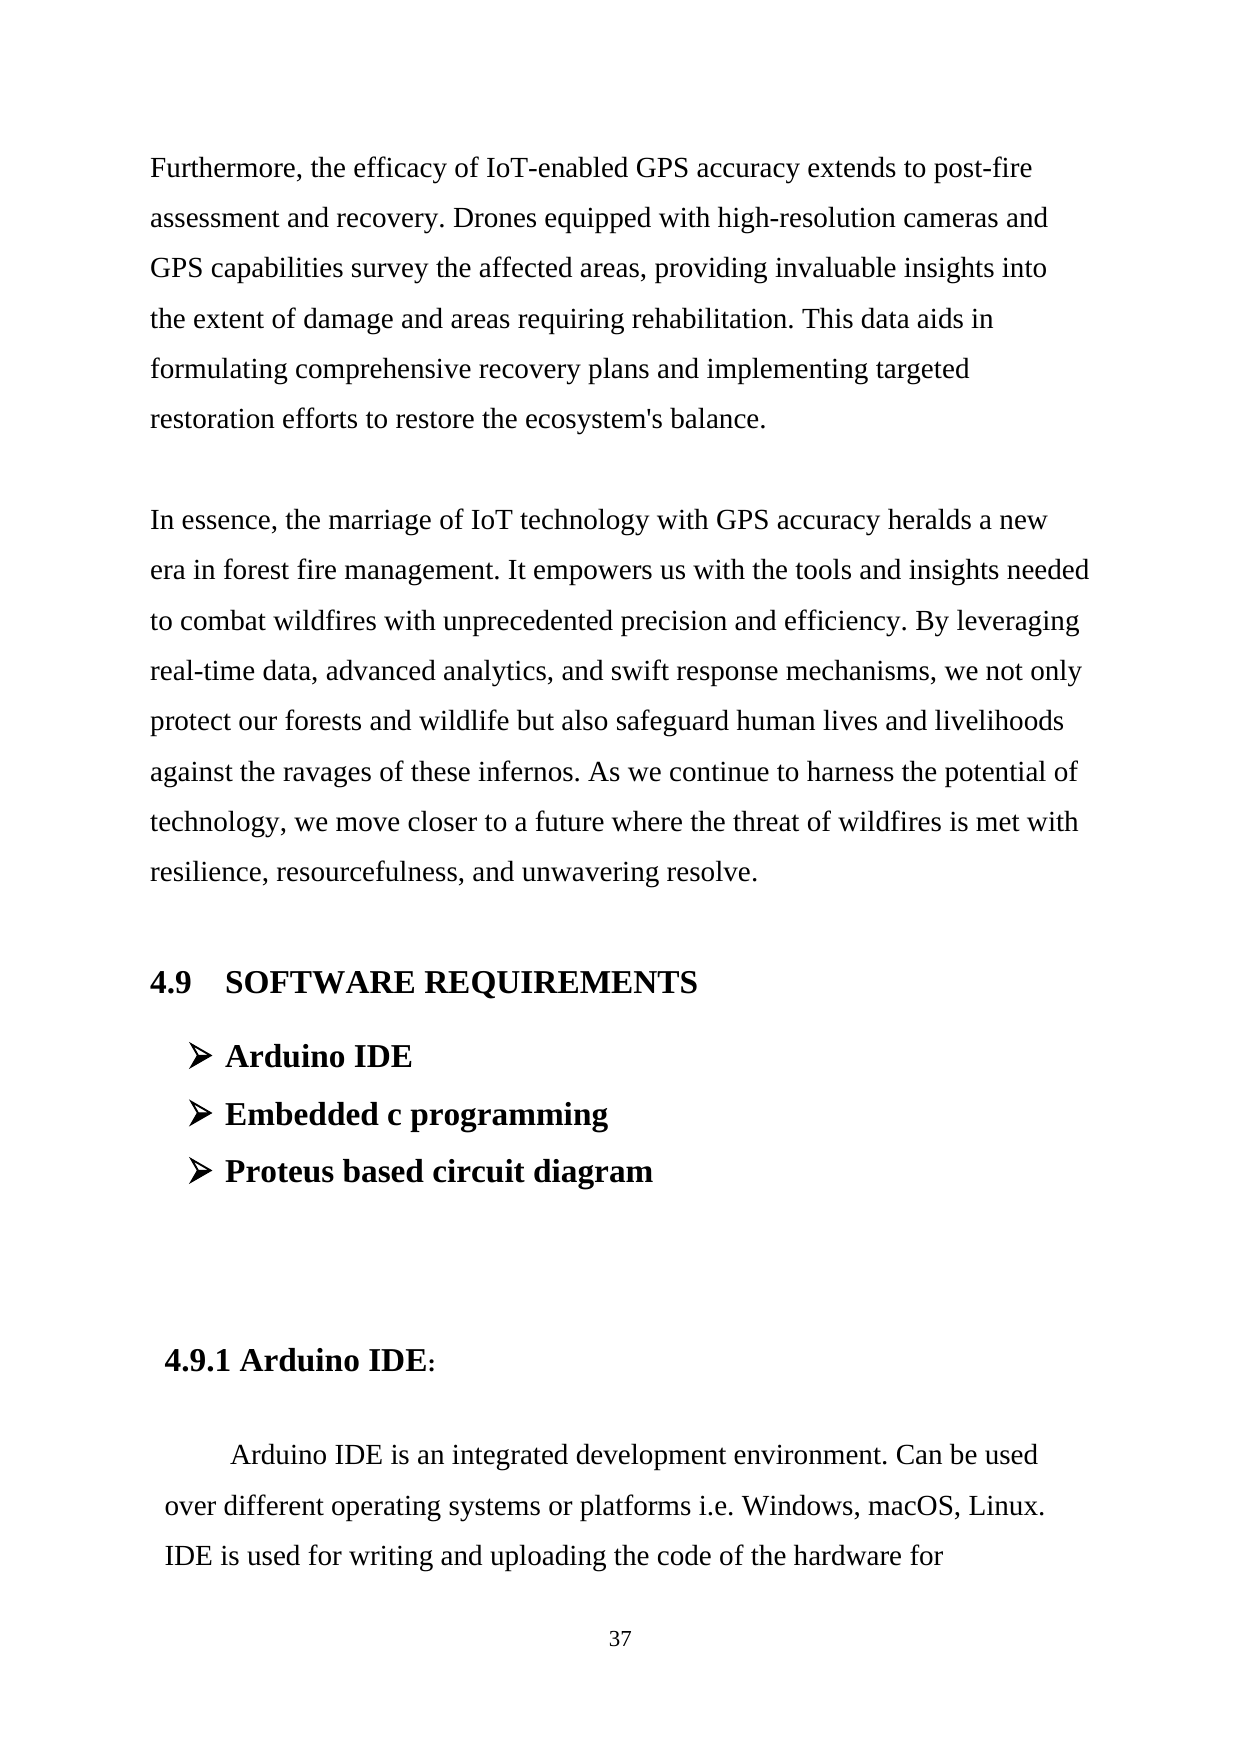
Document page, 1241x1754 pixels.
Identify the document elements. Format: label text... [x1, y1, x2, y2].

list Proteus based circuit diagram [187, 1151, 1090, 1190]
text Arduino IDE is an integrated development environment. Can be used over different operating systems or platforms i.e. Windows, macOS, Linux. [164, 1437, 1060, 1521]
text Furthermore, the efficacy of IoT-enabled GPS accuracy extends to post-fire assessment and recovery. Drones equipped with high-resolution cameras and GPS capabilities survey the affected areas, providing invaluable insights into the extent of damage and areas requiring rehabilitation. This data aids in formulating comprehensive recovery plans and implementing targeted restoration efforts to restore the ecosystem's balance. [150, 150, 1090, 435]
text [164, 1538, 1060, 1572]
list Embedded c programming [187, 1094, 1090, 1132]
text 4.9.1 Arduino IDE: [164, 1341, 1090, 1379]
text In essence, the marriage of IoT technology with GPS accuracy heralds a new era in forest fire management. It empowers us with the tools and insights needed to combat wildfires with unprecedented precision and efficiency. By leveraging real-time data, advanced analytics, and swift response mechanisms, we not only protect our forests and wildlife but also safeguard human lives and livelihoods against the ravages of these infernos. As we continue to harness the potential of technology, we move closer to a future where the threat of wildfires is met with resilience, resourcefulness, and unwavering resolve. [150, 502, 1090, 888]
text 4.9 SOFTWARE REQUIREMENTS [150, 962, 1090, 1001]
list Arduino IDE [187, 1036, 1090, 1075]
